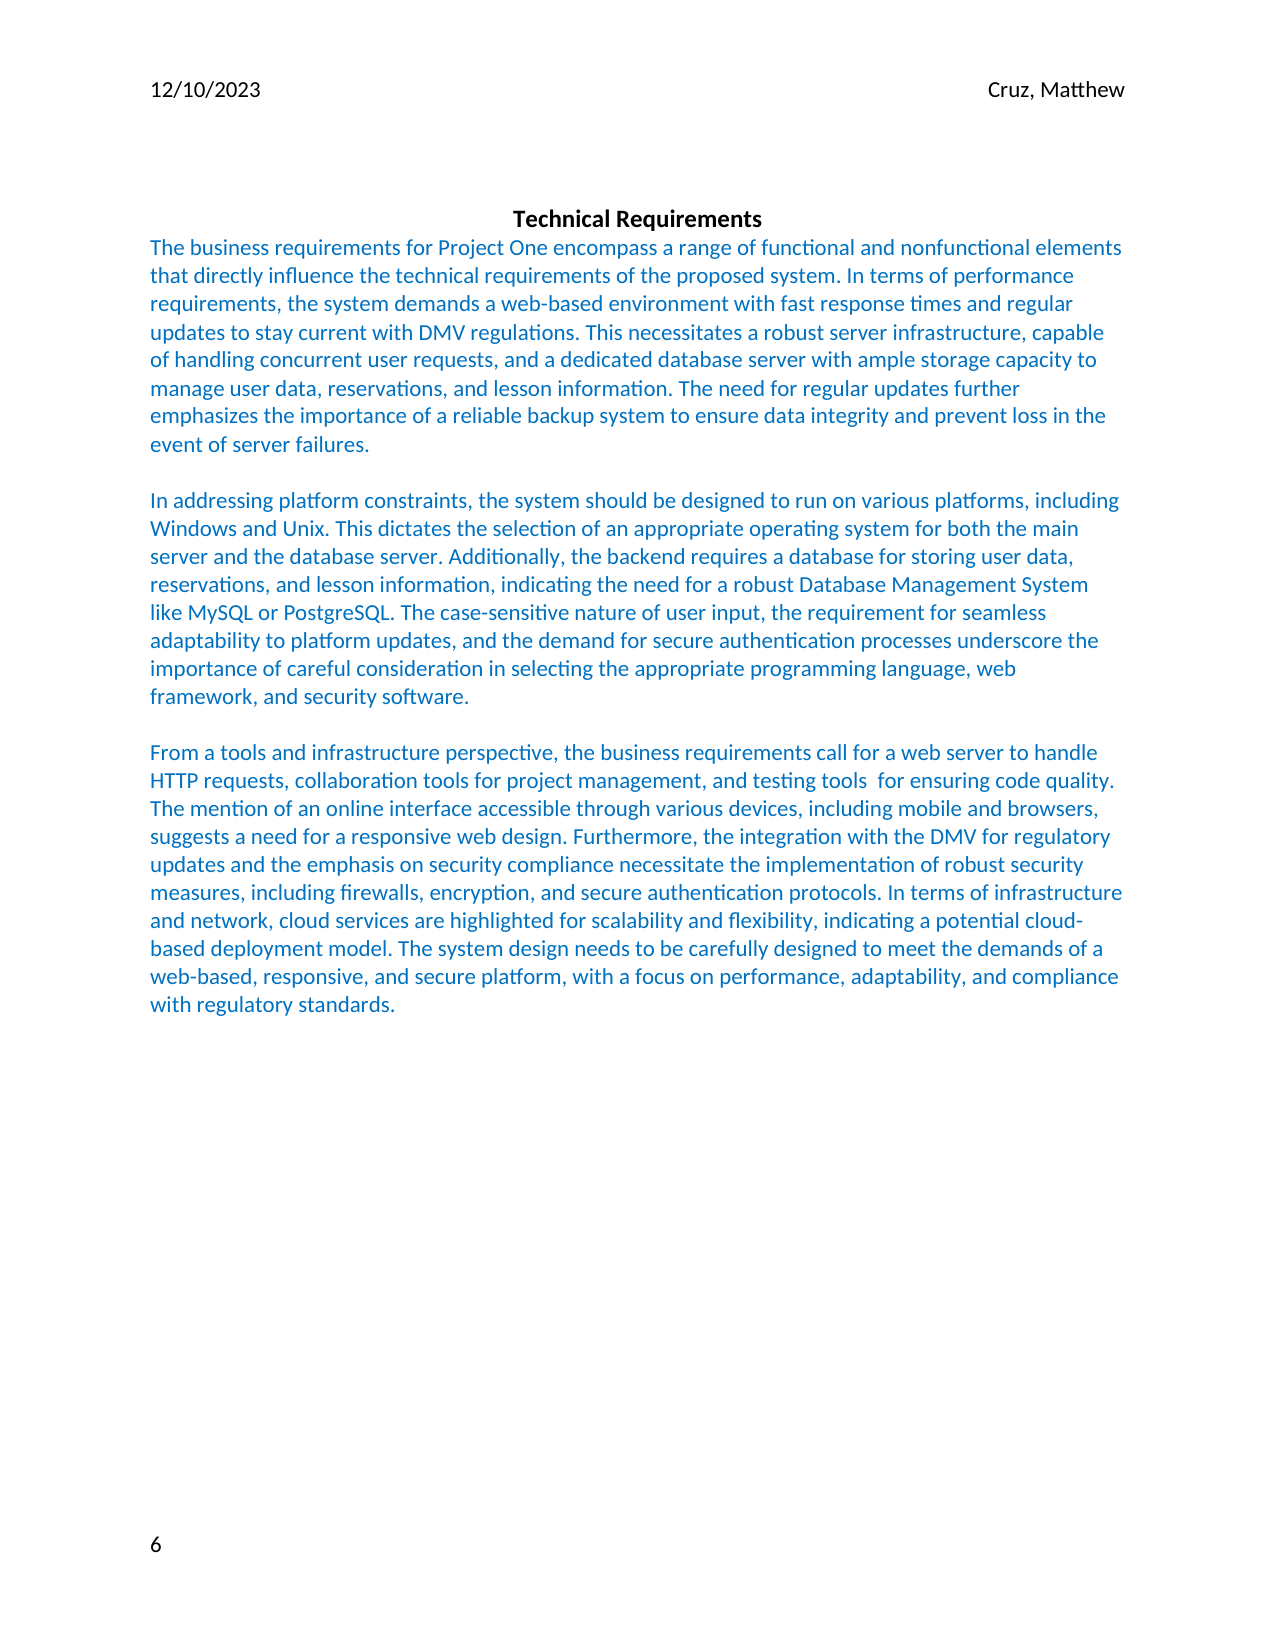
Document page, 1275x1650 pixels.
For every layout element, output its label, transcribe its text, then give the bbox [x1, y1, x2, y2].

subtitle Technical Requirements [150, 203, 1125, 233]
text The business requirements for Project One encompass a range of functional and nonfunctional elements that directly influence the technical requirements of the proposed system. In terms of performance requirements, the system demands a web-based environment with fast response times and regular updates to stay current with DMV regulations. This necessitates a robust server infrastructure, capable of handling concurrent user requests, and a dedicated database server with ample storage capacity to manage user data, reservations, and lesson information. The need for regular updates further emphasizes the importance of a reliable backup system to ensure data integrity and prevent loss in the event of server failures. [150, 233, 1125, 458]
text In addressing platform constraints, the system should be designed to run on various platforms, including Windows and Unix. This dictates the selection of an appropriate operating system for both the main server and the database server. Additionally, the backend requires a database for storing user data, reservations, and lesson information, indicating the need for a robust Database Management System like MySQL or PostgreSQL. The case-sensitive nature of user input, the requirement for seamless adaptability to platform updates, and the demand for secure authentication processes underscore the importance of careful consideration in selecting the appropriate programming language, web framework, and security software. [150, 486, 1125, 710]
text From a tools and infrastructure perspective, the business requirements call for a web server to handle HTTP requests, collaboration tools for project management, and testing tools for ensuring code quality. The mention of an online interface accessible through various devices, including mobile and browsers, suggests a need for a responsive web design. Furthermore, the integration with the DMV for regulatory updates and the emphasis on security compliance necessitate the implementation of robust security measures, including firewalls, encryption, and secure authentication protocols. In terms of infrastructure and network, cloud services are highlighted for scalability and flexibility, indicating a potential cloud-based deployment model. The system design needs to be carefully designed to meet the demands of a web-based, responsive, and secure platform, with a focus on performance, adaptability, and compliance with regulatory standards. [150, 738, 1125, 1018]
